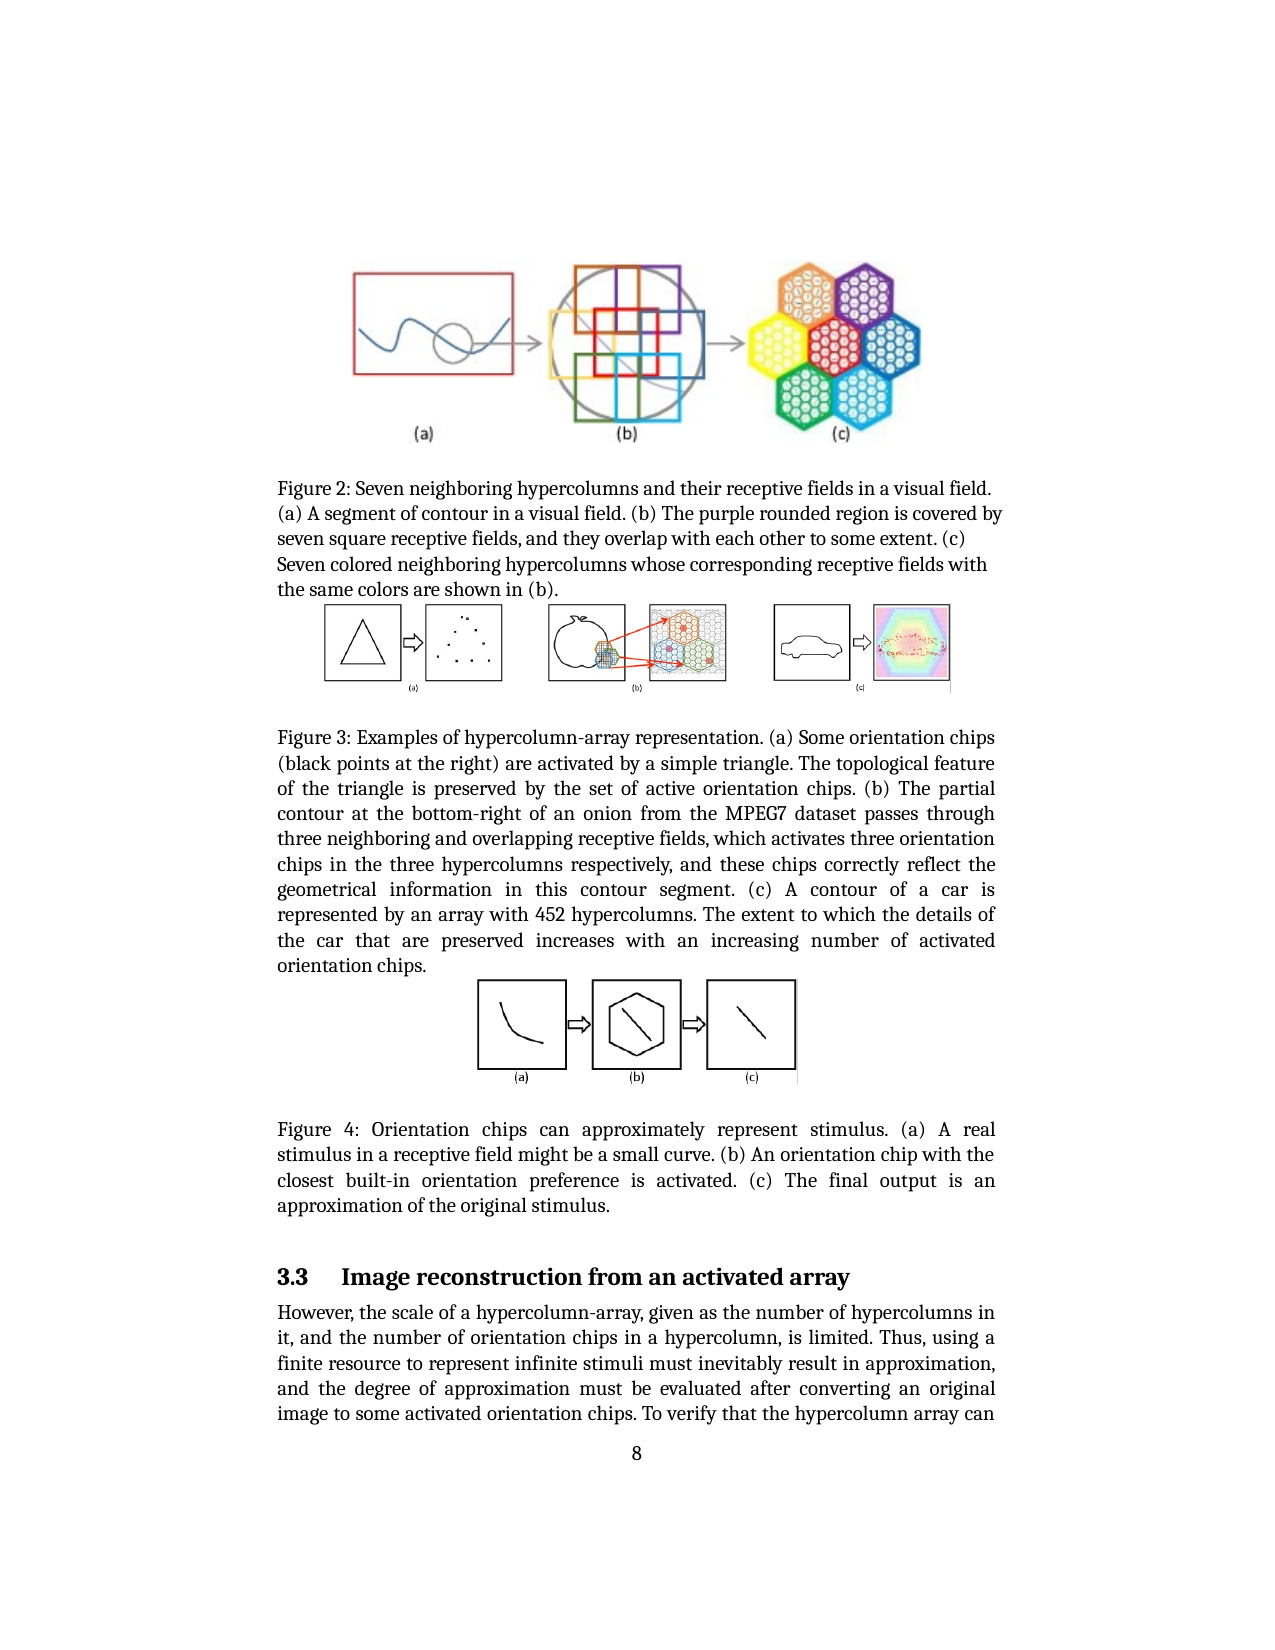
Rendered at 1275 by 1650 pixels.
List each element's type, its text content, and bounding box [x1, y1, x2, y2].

picture [771, 603, 951, 693]
text Figure 4: Orientation chips can approximately represent stimulus. (a) A real stimulus in a receptive field might be a small curve. (b) An orientation chip with the closest built-in orientation preference is activated. (c) The final output is an approximation of the original stimulus. [277, 1118, 996, 1218]
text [277, 1301, 996, 1426]
subtitle Image reconstruction from an activated array [277, 1262, 1025, 1291]
text Figure 2: Seven neighboring hypercolumns and their receptive fields in a visual field. (a) A segment of contour in a visual field. (b) The purple rounded region is covered by seven square receptive fields, and they overlap with each other to some extent. (c) Seven colored neighboring hypercolumns whose corresponding receptive fields with the same colors are shown in (b). [277, 476, 1009, 602]
picture [350, 260, 923, 444]
picture [547, 603, 727, 693]
picture [323, 603, 503, 693]
picture [475, 978, 798, 1085]
text Figure 3: Examples of hypercolumn-array representation. (a) Some orientation chips (black points at the right) are activated by a simple triangle. The topological feature of the triangle is preserved by the set of active orientation chips. (b) The partial contour at the bottom-right of an onion from the MPEG7 dataset passes through three neighboring and overlapping receptive fields, which activates three orientation chips in the three hypercolumns respectively, and these chips correctly reflect the geometrical information in this contour segment. (c) A contour of a car is represented by an array with 452 hypercolumns. The extent to which the details of the car that are preserved increases with an increasing number of activated orientation chips. [277, 726, 996, 978]
